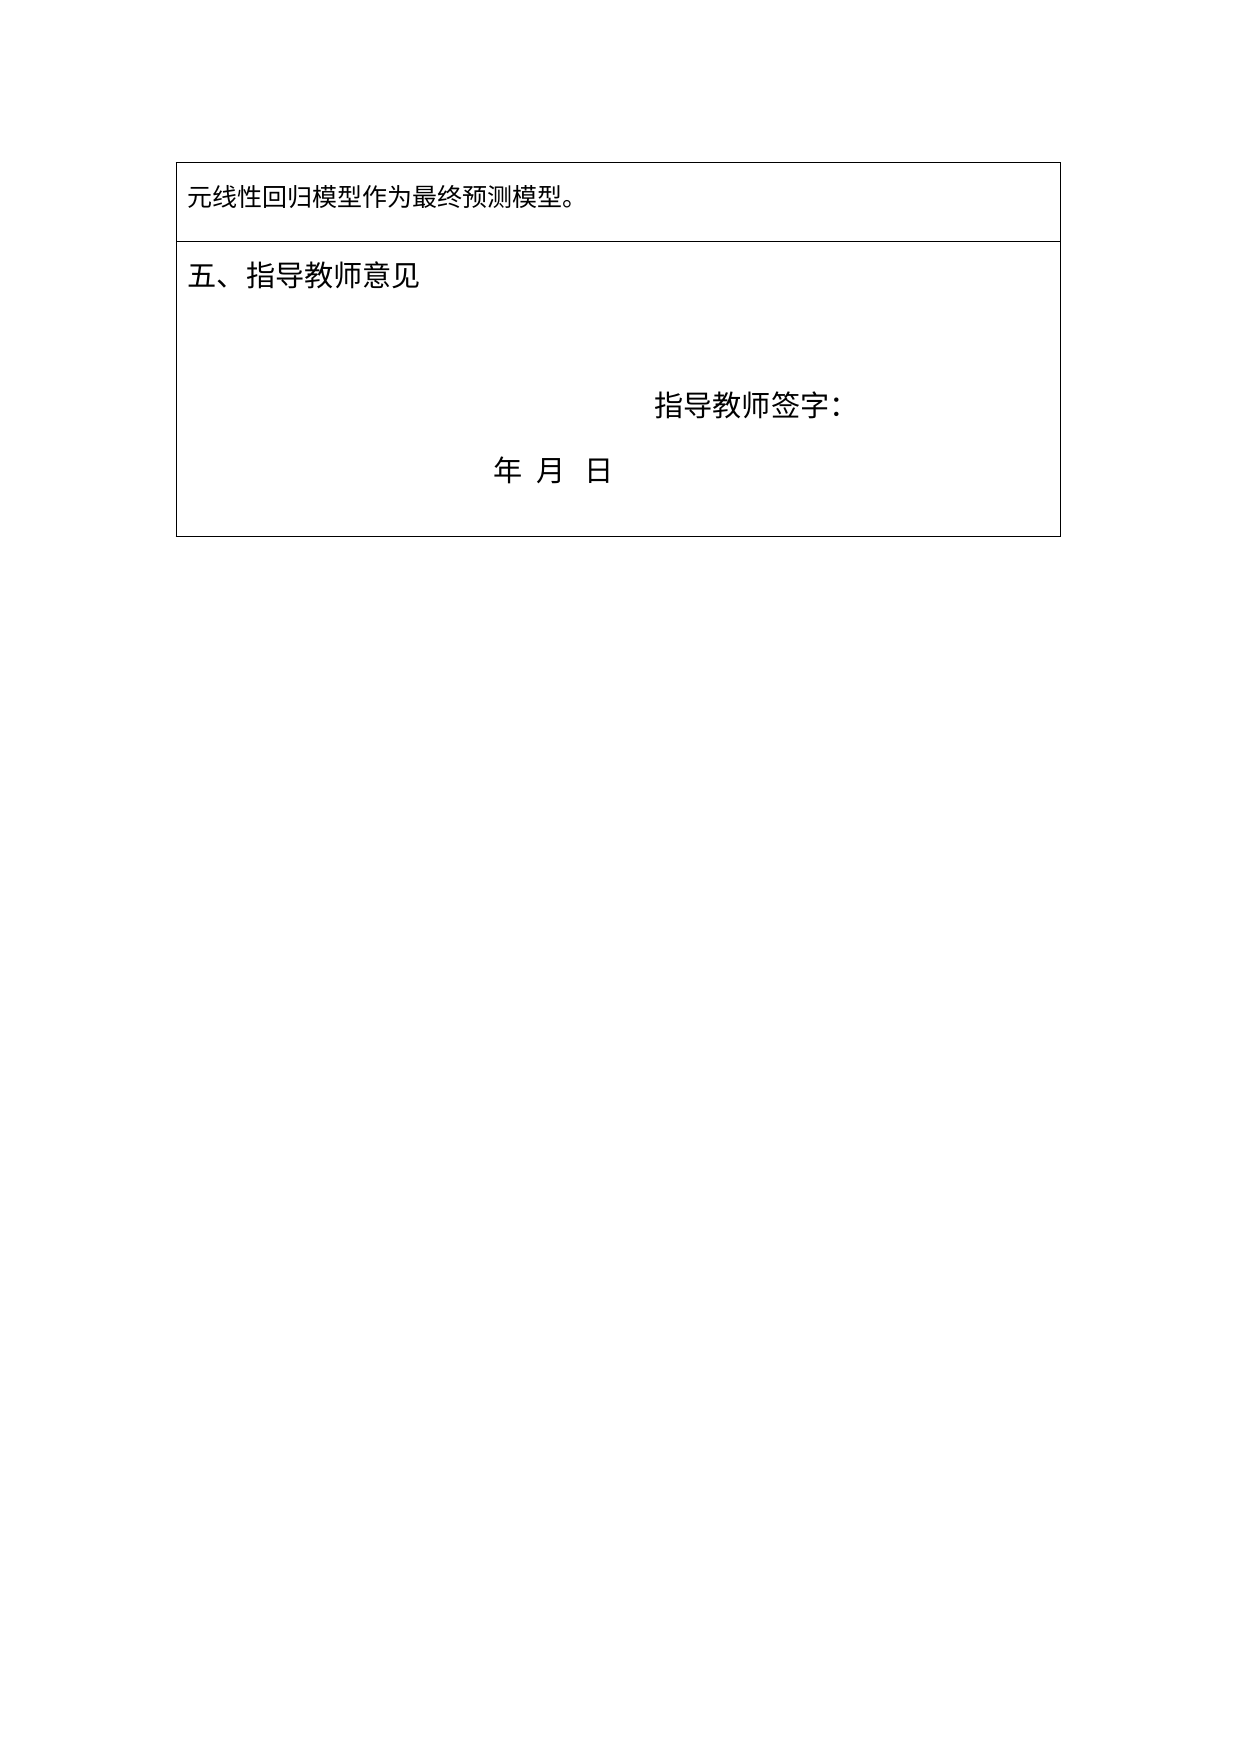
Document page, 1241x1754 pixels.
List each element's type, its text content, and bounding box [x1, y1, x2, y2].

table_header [177, 163, 1060, 241]
table_cell 五、指导教师意见 指导教师签字： 年 月 日 [177, 242, 1060, 536]
